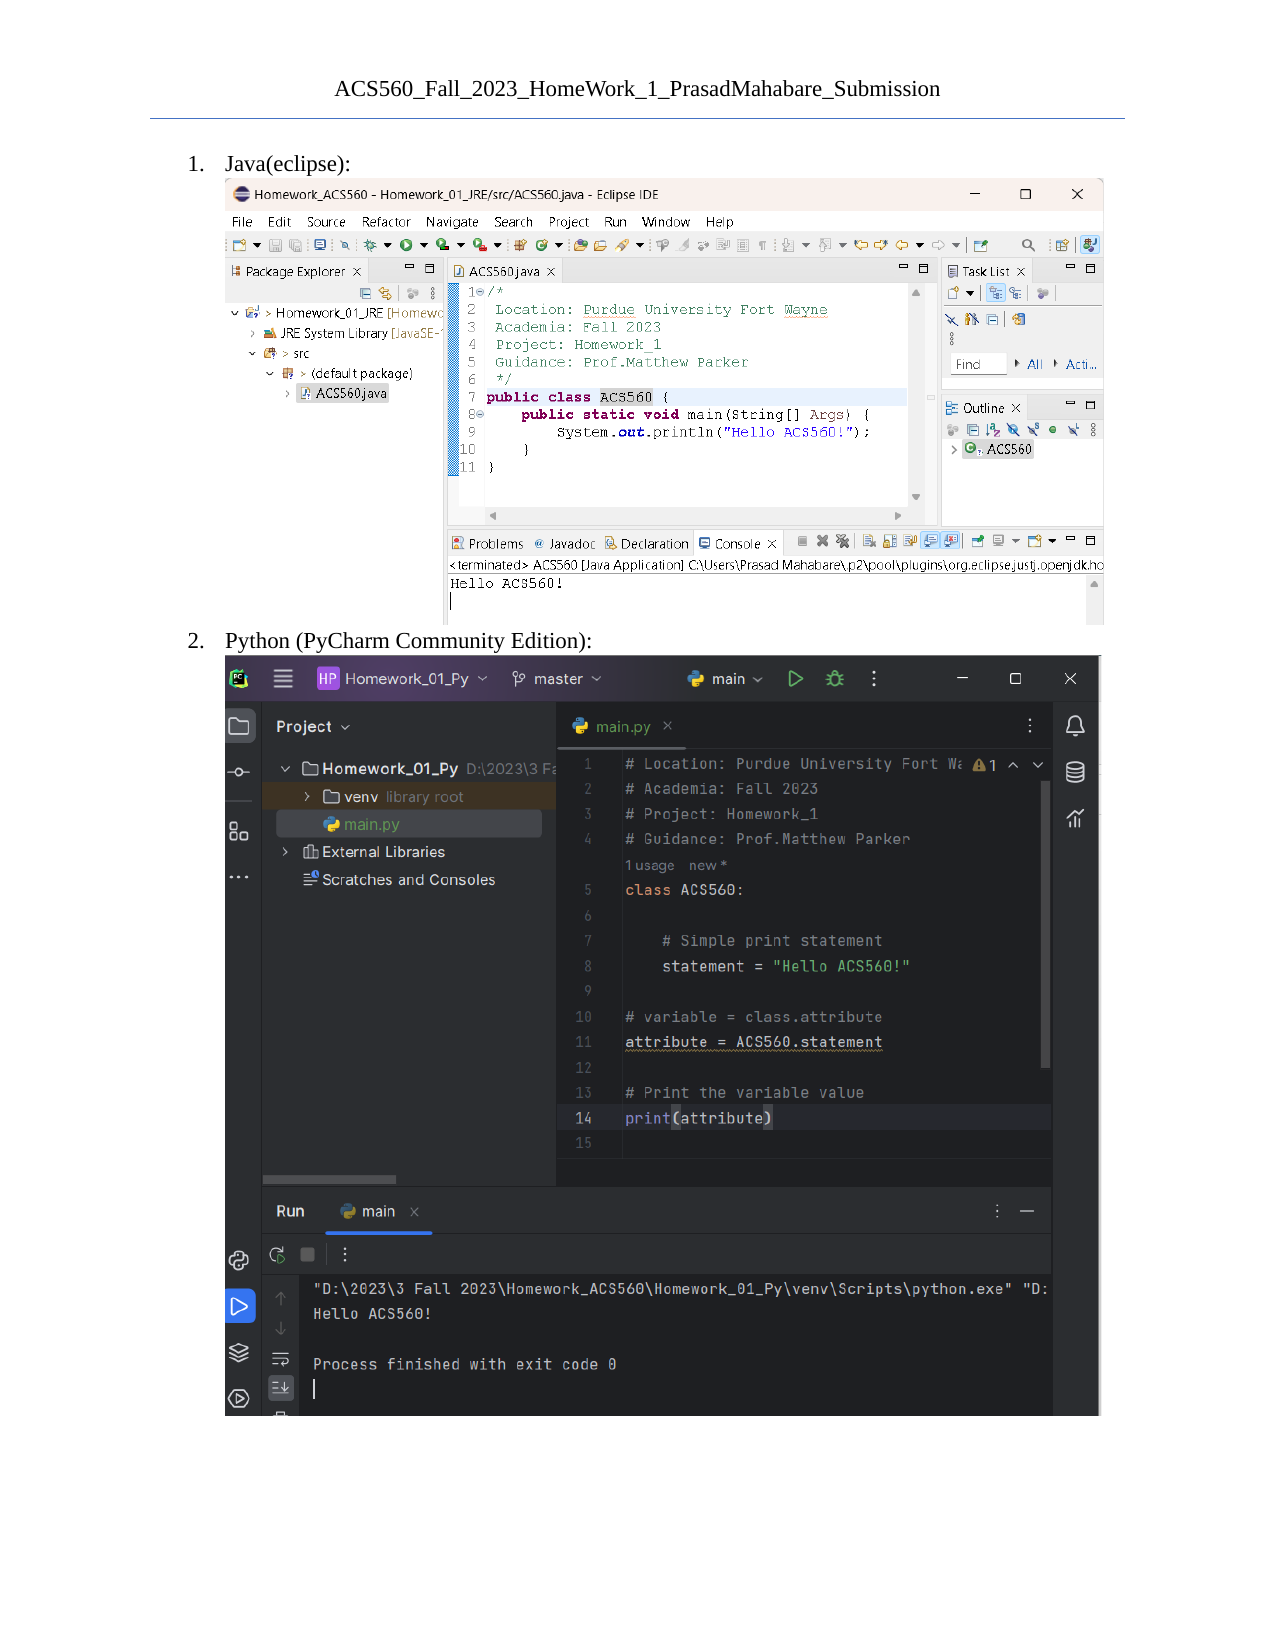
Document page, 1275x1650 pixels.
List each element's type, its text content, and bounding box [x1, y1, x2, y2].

list Python (PyCharm Community Edition): [187, 627, 1125, 653]
list Java(eclipse): [187, 150, 1125, 176]
picture [225, 655, 1102, 1416]
picture [225, 178, 1104, 625]
